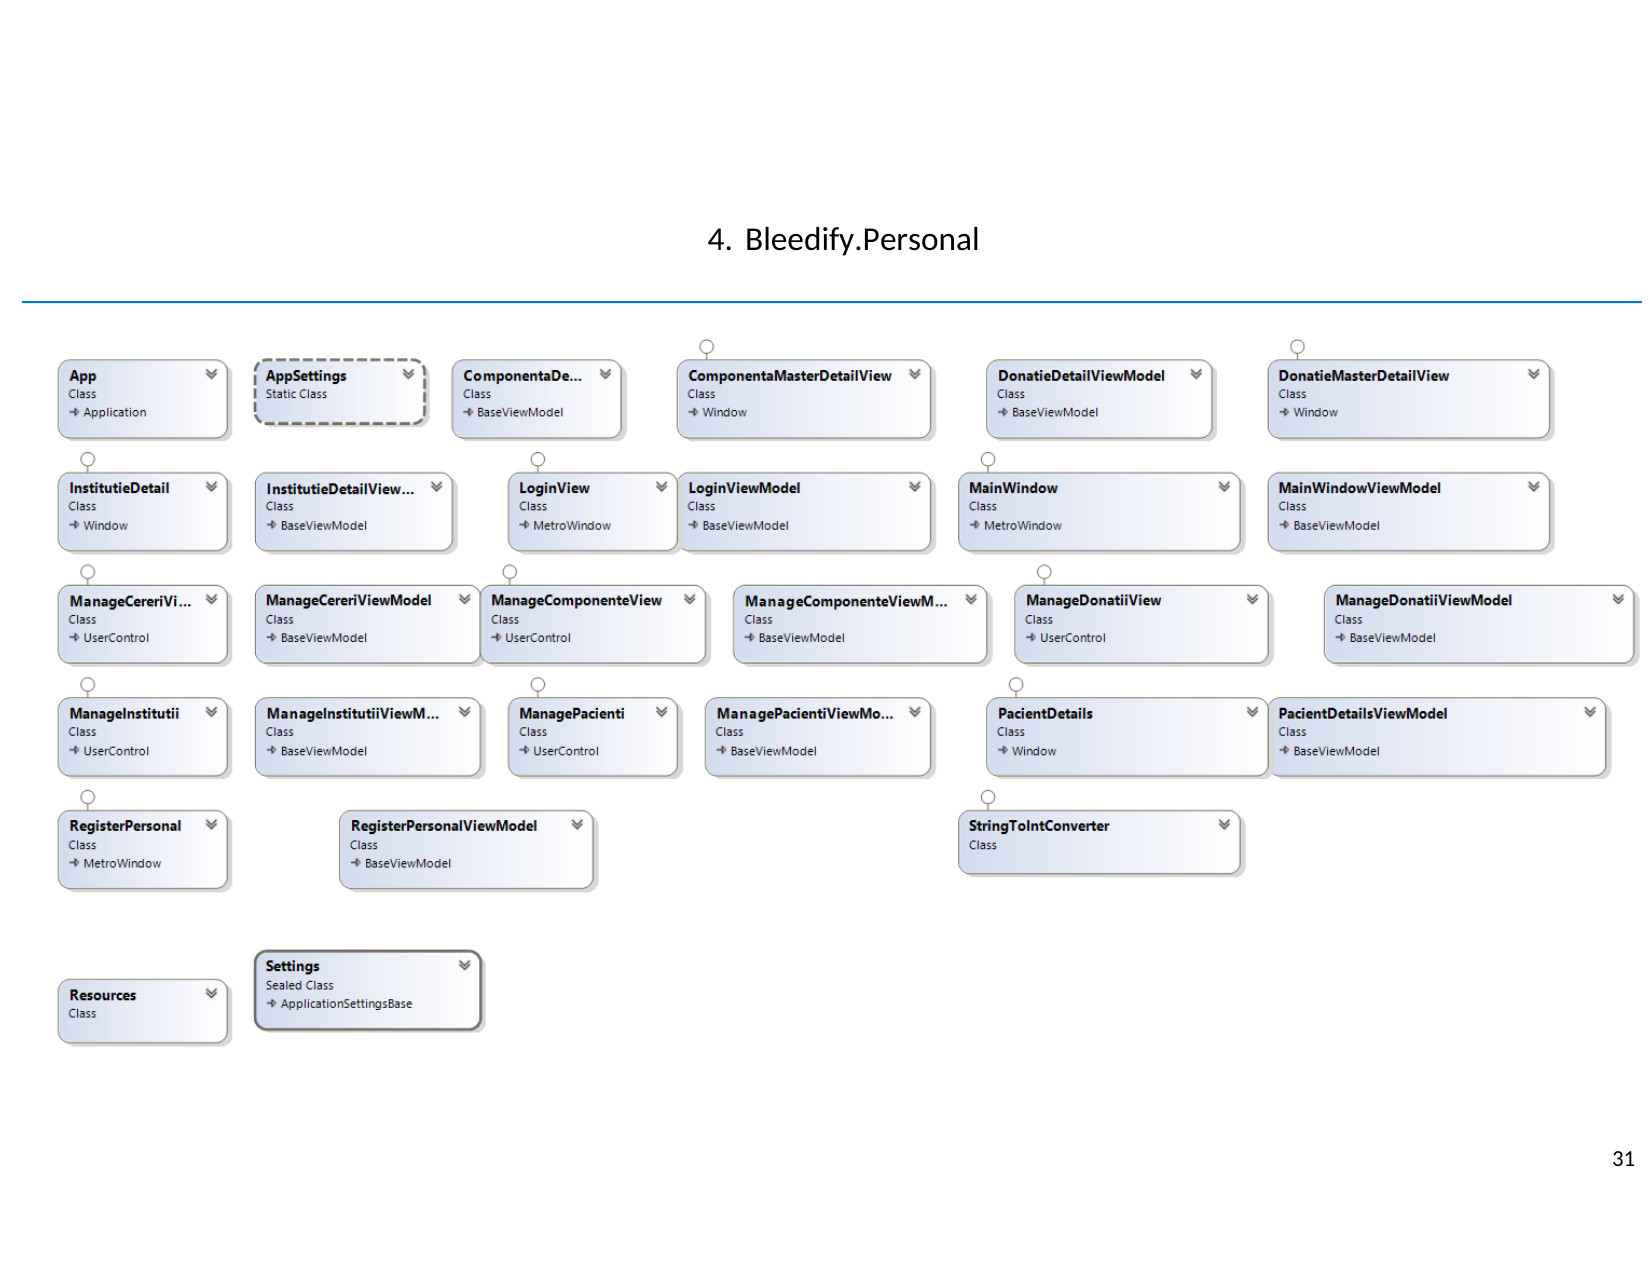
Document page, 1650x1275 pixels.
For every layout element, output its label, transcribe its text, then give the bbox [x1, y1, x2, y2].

list Bleedify.Personal [52, 218, 1635, 258]
picture [21, 301, 1642, 1064]
